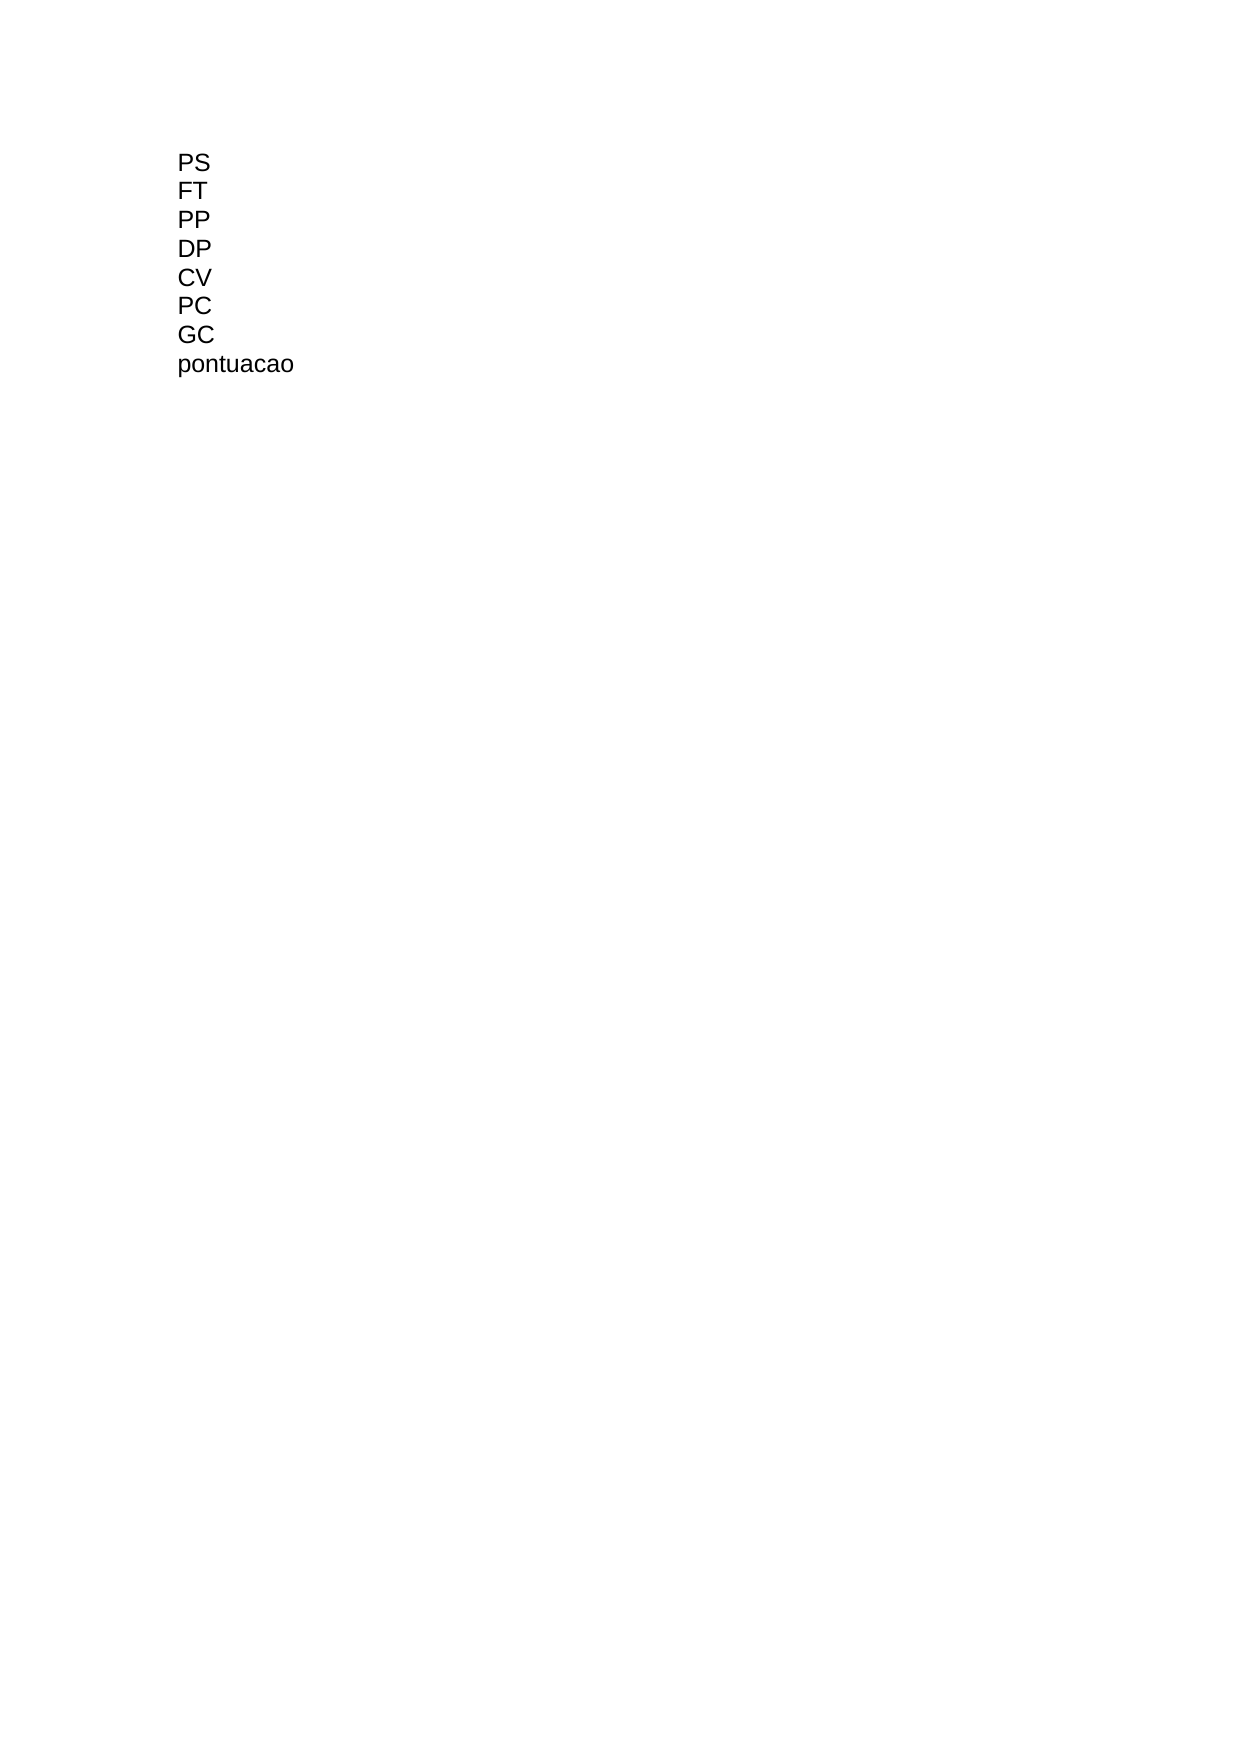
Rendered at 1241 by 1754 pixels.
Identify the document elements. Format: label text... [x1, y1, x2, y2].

text GC [177, 320, 1063, 349]
text PP [177, 205, 1063, 234]
text CV [177, 263, 1063, 291]
text DP [177, 234, 1063, 263]
text PS [177, 148, 1063, 176]
text FT [177, 176, 1063, 205]
text pontuacao [177, 349, 1063, 378]
text PC [177, 291, 1063, 320]
